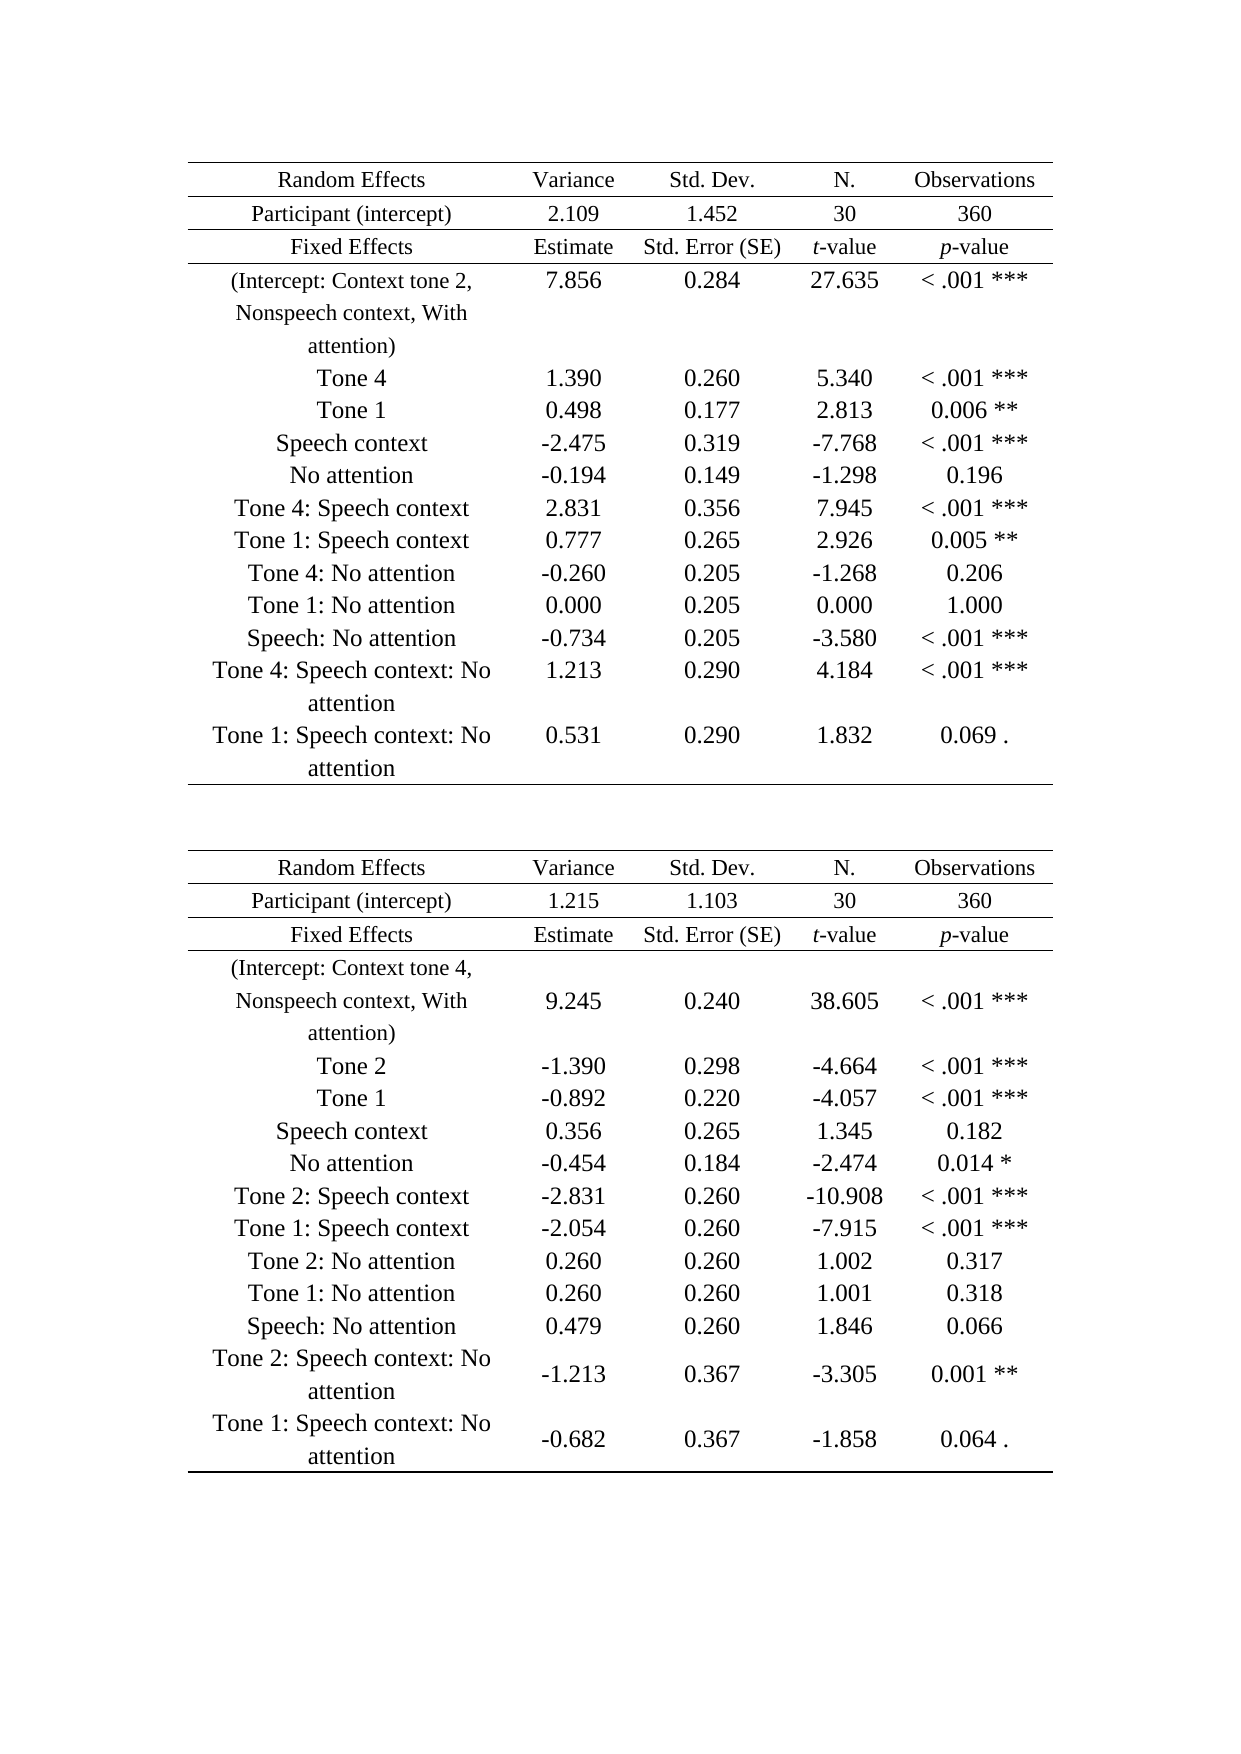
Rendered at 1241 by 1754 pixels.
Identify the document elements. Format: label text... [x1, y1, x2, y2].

table_cell 7.945 [793, 491, 896, 524]
table_cell < .001 *** [896, 951, 1053, 1049]
table_cell -4.057 [793, 1081, 896, 1114]
table_cell (Intercept: Context tone 4, Nonspeech context, With attention) [188, 951, 515, 1049]
table_cell 0.005 ** [896, 524, 1053, 556]
table_cell 0.260 [631, 1309, 793, 1341]
table_cell 0.367 [631, 1341, 793, 1406]
table_cell t-value [793, 918, 896, 950]
table_cell < .001 *** [896, 621, 1053, 654]
table_cell < .001 *** [896, 491, 1053, 524]
table_header N. [793, 163, 896, 196]
table_cell Tone 4: Speech context [188, 491, 515, 524]
table_cell t-value [793, 230, 896, 263]
table_cell Tone 2: Speech context: No attention [188, 1341, 515, 1406]
table_cell 0.220 [631, 1081, 793, 1114]
table_cell 0.001 ** [896, 1341, 1053, 1406]
table_cell 0.000 [793, 589, 896, 621]
table_cell No attention [188, 1146, 515, 1179]
table_cell 0.265 [631, 524, 793, 556]
table_cell -2.474 [793, 1146, 896, 1179]
table_cell 2.813 [793, 394, 896, 426]
table_header Std. Dev. [631, 163, 793, 196]
table_cell -7.915 [793, 1211, 896, 1244]
table_cell 0.531 [515, 719, 631, 784]
table_cell 2.926 [793, 524, 896, 556]
table_cell -0.734 [515, 621, 631, 654]
table_cell 360 [896, 197, 1053, 229]
table_cell 0.205 [631, 589, 793, 621]
table_cell -1.268 [793, 556, 896, 589]
table_cell Fixed Effects [188, 230, 515, 263]
table_header Observations [896, 851, 1053, 883]
table_cell 0.356 [515, 1114, 631, 1146]
table_cell 0.240 [631, 951, 793, 1049]
table_cell -0.194 [515, 459, 631, 491]
table_cell 0.014 * [896, 1146, 1053, 1179]
table_cell -0.682 [515, 1406, 631, 1471]
table_cell 2.831 [515, 491, 631, 524]
table_cell 0.290 [631, 719, 793, 784]
table_cell 1.213 [515, 654, 631, 719]
table_cell 1.103 [631, 884, 793, 917]
table_header Variance [515, 851, 631, 883]
table_cell < .001 *** [896, 654, 1053, 719]
table_cell 0.206 [896, 556, 1053, 589]
table_header Std. Dev. [631, 851, 793, 883]
table_cell Tone 1: Speech context [188, 1211, 515, 1244]
table_cell 1.846 [793, 1309, 896, 1341]
table_cell Speech context [188, 1114, 515, 1146]
table_cell -3.580 [793, 621, 896, 654]
table_cell 2.109 [515, 197, 631, 229]
table_cell 1.390 [515, 361, 631, 394]
table_cell 30 [793, 884, 896, 917]
table_cell 0.356 [631, 491, 793, 524]
table_cell 0.000 [515, 589, 631, 621]
table_cell Participant (intercept) [188, 884, 515, 917]
table_cell 0.290 [631, 654, 793, 719]
table_cell 0.777 [515, 524, 631, 556]
table_cell 0.260 [515, 1244, 631, 1276]
table_cell 0.260 [631, 1244, 793, 1276]
table_cell 0.205 [631, 621, 793, 654]
table_cell Tone 1: Speech context [188, 524, 515, 556]
table_cell 0.184 [631, 1146, 793, 1179]
table_cell Std. Error (SE) [631, 230, 793, 263]
table_header Random Effects [188, 851, 515, 883]
table_cell -4.664 [793, 1049, 896, 1081]
table_cell Tone 1 [188, 394, 515, 426]
table_cell 30 [793, 197, 896, 229]
table_cell 0.479 [515, 1309, 631, 1341]
table_cell Fixed Effects [188, 918, 515, 950]
table_cell Tone 1: No attention [188, 589, 515, 621]
table_cell 0.149 [631, 459, 793, 491]
table_cell Tone 1: No attention [188, 1276, 515, 1309]
table_cell p-value [896, 230, 1053, 263]
table_cell 0.177 [631, 394, 793, 426]
table_cell 0.265 [631, 1114, 793, 1146]
table_cell < .001 *** [896, 426, 1053, 459]
table_cell -0.260 [515, 556, 631, 589]
table_cell 5.340 [793, 361, 896, 394]
table_cell 1.452 [631, 197, 793, 229]
table_cell 0.006 ** [896, 394, 1053, 426]
table_cell Tone 2: No attention [188, 1244, 515, 1276]
table_cell 1.215 [515, 884, 631, 917]
table_cell -1.390 [515, 1049, 631, 1081]
table_cell Tone 2: Speech context [188, 1179, 515, 1211]
table_cell Speech: No attention [188, 621, 515, 654]
table_header N. [793, 851, 896, 883]
table_cell 1.345 [793, 1114, 896, 1146]
table_cell 0.066 [896, 1309, 1053, 1341]
table_cell < .001 *** [896, 1049, 1053, 1081]
table_cell -1.858 [793, 1406, 896, 1471]
table_cell 0.367 [631, 1406, 793, 1471]
table_cell < .001 *** [896, 1211, 1053, 1244]
table_cell 0.260 [515, 1276, 631, 1309]
table_cell 0.069 . [896, 719, 1053, 784]
table_cell Estimate [515, 918, 631, 950]
table_cell p-value [896, 918, 1053, 950]
table_cell 0.260 [631, 361, 793, 394]
table_cell 0.260 [631, 1179, 793, 1211]
table_cell 0.498 [515, 394, 631, 426]
table_cell 0.318 [896, 1276, 1053, 1309]
table_cell 1.002 [793, 1244, 896, 1276]
table_cell 1.832 [793, 719, 896, 784]
table_cell -10.908 [793, 1179, 896, 1211]
table_cell Speech: No attention [188, 1309, 515, 1341]
table_cell 9.245 [515, 951, 631, 1049]
table_cell -2.054 [515, 1211, 631, 1244]
table_cell (Intercept: Context tone 2, Nonspeech context, With attention) [188, 264, 515, 361]
table_cell 0.260 [631, 1276, 793, 1309]
table_cell < .001 *** [896, 361, 1053, 394]
table_cell Tone 4: No attention [188, 556, 515, 589]
table_header Random Effects [188, 163, 515, 196]
table_cell Tone 2 [188, 1049, 515, 1081]
table_cell 0.064 . [896, 1406, 1053, 1471]
table_cell -2.475 [515, 426, 631, 459]
table_cell 0.182 [896, 1114, 1053, 1146]
table_cell 0.317 [896, 1244, 1053, 1276]
table_cell Std. Error (SE) [631, 918, 793, 950]
table_cell 7.856 [515, 264, 631, 361]
table_cell -7.768 [793, 426, 896, 459]
table_cell Estimate [515, 230, 631, 263]
table_cell < .001 *** [896, 264, 1053, 361]
table_cell No attention [188, 459, 515, 491]
table_cell < .001 *** [896, 1081, 1053, 1114]
table_cell -0.454 [515, 1146, 631, 1179]
table_cell 1.000 [896, 589, 1053, 621]
table_header Variance [515, 163, 631, 196]
table_cell Tone 1: Speech context: No attention [188, 1406, 515, 1471]
table_cell -1.213 [515, 1341, 631, 1406]
table_cell Participant (intercept) [188, 197, 515, 229]
table_cell 0.205 [631, 556, 793, 589]
table_cell 360 [896, 884, 1053, 917]
table_cell 4.184 [793, 654, 896, 719]
table_cell Tone 4 [188, 361, 515, 394]
table_cell -1.298 [793, 459, 896, 491]
table_cell 0.196 [896, 459, 1053, 491]
table_cell 0.319 [631, 426, 793, 459]
table_cell Speech context [188, 426, 515, 459]
table_cell 27.635 [793, 264, 896, 361]
table_cell Tone 4: Speech context: No attention [188, 654, 515, 719]
table_cell Tone 1: Speech context: No attention [188, 719, 515, 784]
table_cell 0.284 [631, 264, 793, 361]
table_cell 0.298 [631, 1049, 793, 1081]
table_cell 1.001 [793, 1276, 896, 1309]
table_cell -3.305 [793, 1341, 896, 1406]
table_cell 38.605 [793, 951, 896, 1049]
table_cell < .001 *** [896, 1179, 1053, 1211]
table_header Observations [896, 163, 1053, 196]
table_cell Tone 1 [188, 1081, 515, 1114]
table_cell -0.892 [515, 1081, 631, 1114]
table_cell 0.260 [631, 1211, 793, 1244]
table_cell -2.831 [515, 1179, 631, 1211]
